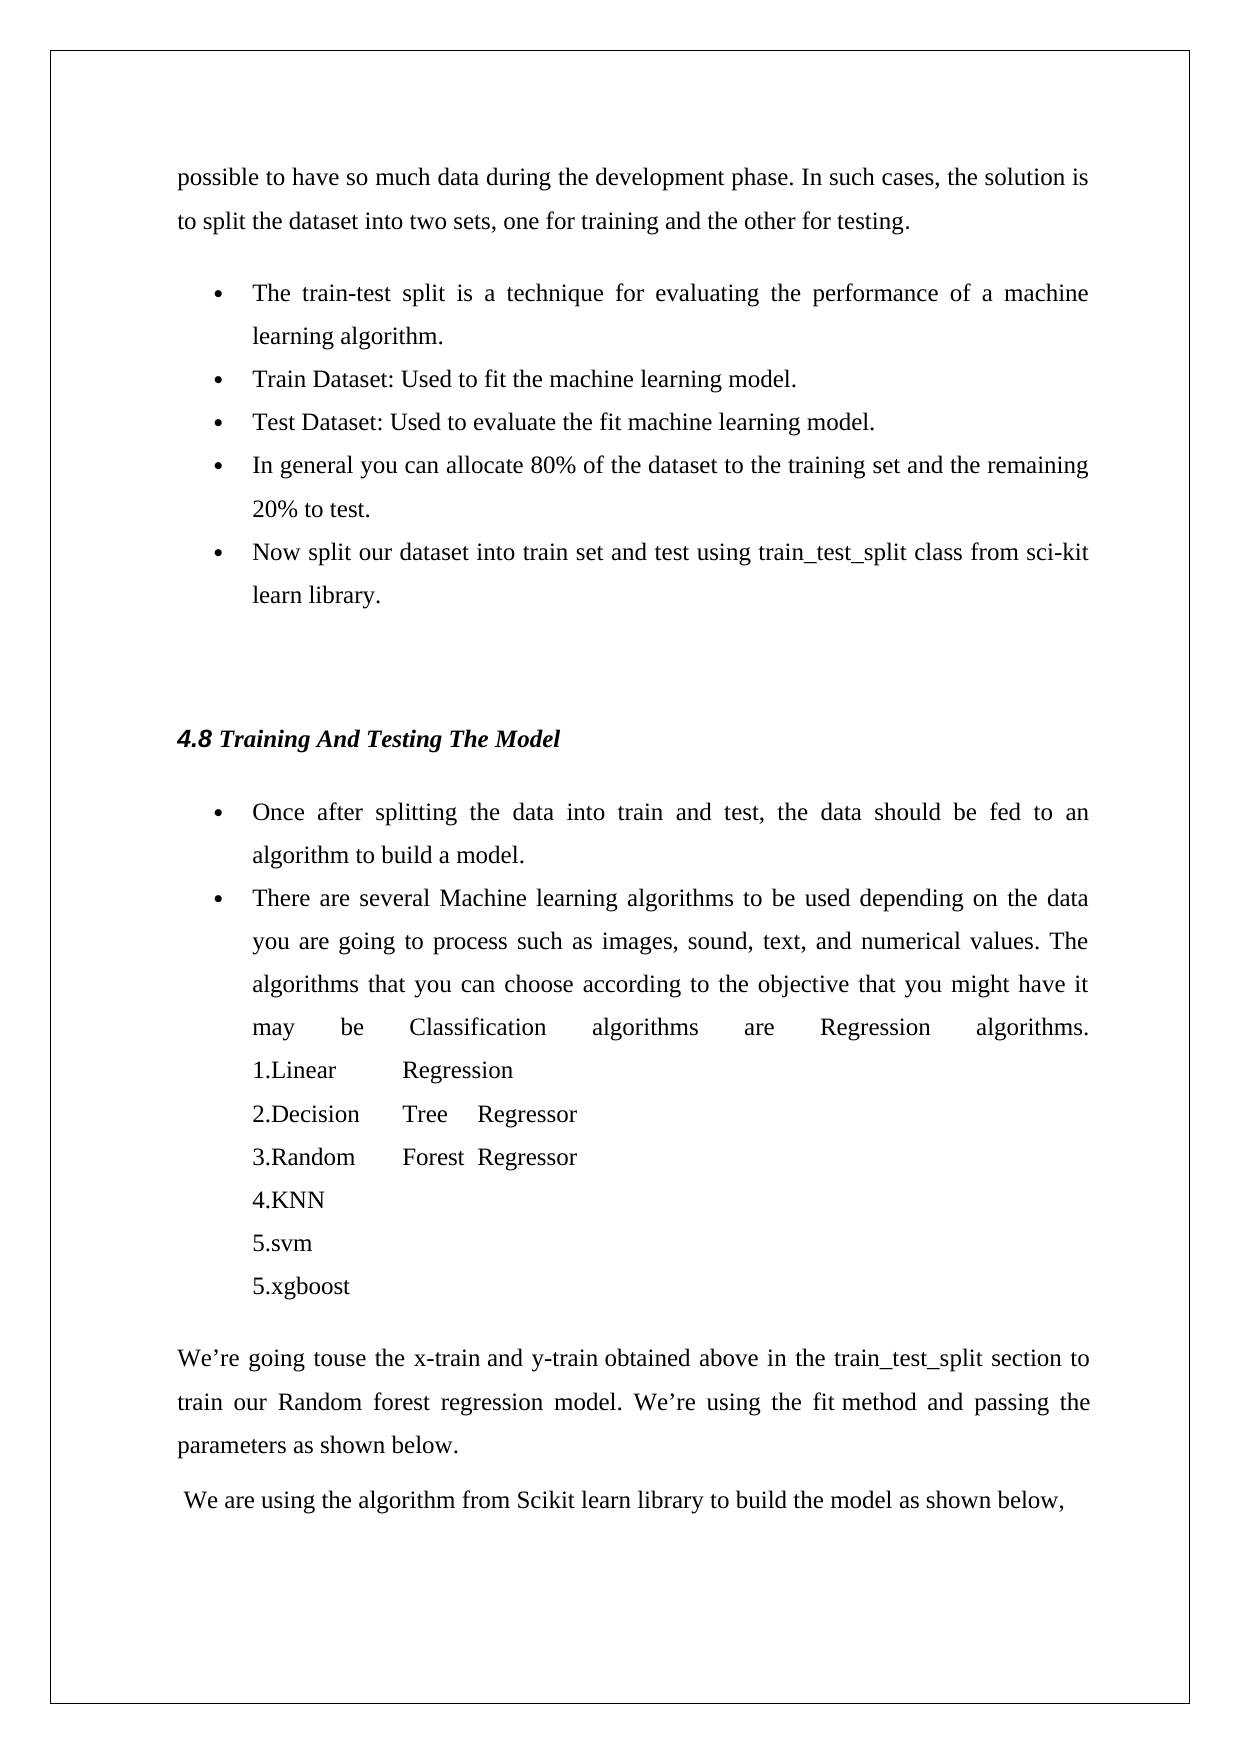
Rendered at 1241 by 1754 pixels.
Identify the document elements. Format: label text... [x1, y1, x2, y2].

text We are using the algorithm from Scikit learn library to build the model as shown below, [177, 1485, 1090, 1514]
text We’re going touse the x-train and y-train obtained above in the train_test_split section to train our Random forest regression model. We’re using the fit method and passing the parameters as shown below. [177, 1343, 1090, 1458]
list In general you can allocate 80% of the dataset to the training set and the remaining 20% to test. [214, 451, 1090, 522]
list Once after splitting the data into train and test, the data should be fed to an algorithm to build a model. [214, 797, 1090, 869]
list Now split our dataset into train set and test using train_test_split class from sci-kit learn library. [214, 537, 1090, 609]
list Train Dataset: Used to fit the machine learning model. [214, 364, 1090, 393]
list Test Dataset: Used to evaluate the fit machine learning model. [214, 407, 1090, 436]
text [177, 162, 1090, 234]
list There are several Machine learning algorithms to be used depending on the data you are going to process such as images, sound, text, and numerical values. The algorithms that you can choose according to the objective that you might have it may be Classification algorithms are Regression algorithms. 1.Linear Regression 2.Decision Tree Regressor 3.Random Forest Regressor 4.KNN 5.svm 5.xgboost [214, 883, 1090, 1300]
list The train-test split is a technique for evaluating the performance of a machine learning algorithm. [214, 278, 1090, 350]
text 4.8 Training And Testing The Model [177, 724, 1090, 753]
